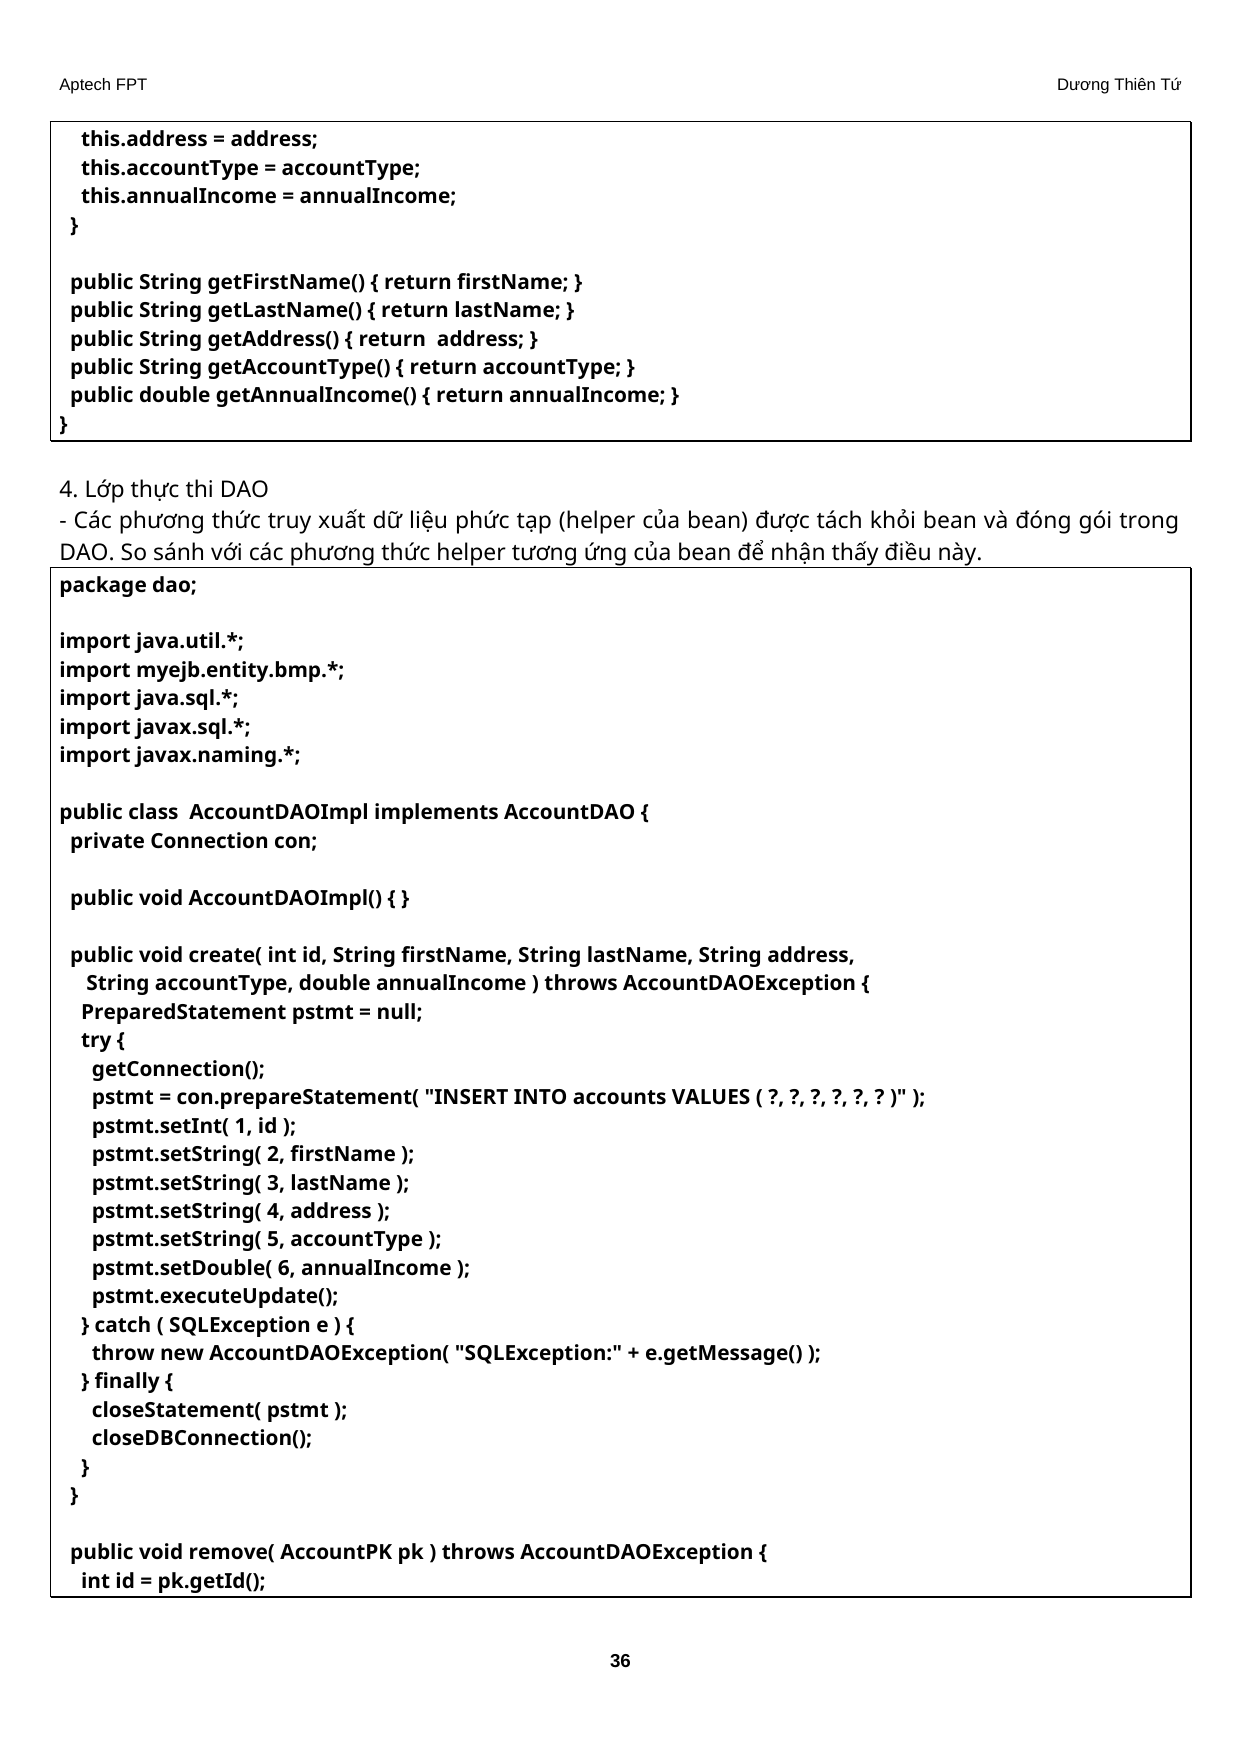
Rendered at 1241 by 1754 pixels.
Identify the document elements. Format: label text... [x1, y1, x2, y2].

text pstmt.setString( 4, address ); [59, 1196, 1181, 1224]
text public String getAccountType() { return accountType; } [59, 352, 1181, 381]
text public void AccountDAOImpl() { } [59, 883, 1181, 911]
text } finally { [59, 1367, 1181, 1395]
text this.accountType = accountType; [59, 153, 1181, 181]
text int id = pk.getId(); [51, 1563, 1190, 1596]
text import myejb.entity.bmp.*; [59, 655, 1181, 683]
text } catch ( SQLException e ) { [59, 1310, 1181, 1338]
text import javax.sql.*; [59, 712, 1181, 740]
text 4. Lớp thực thi DAO [59, 473, 1181, 504]
text throw new AccountDAOException( "SQLException:" + e.getMessage() ); [59, 1338, 1181, 1367]
text try { [59, 1025, 1181, 1054]
text public void create( int id, String firstName, String lastName, String address, [59, 940, 1181, 968]
text } [51, 406, 1190, 440]
text pstmt.setDouble( 6, annualIncome ); [59, 1253, 1181, 1281]
text this.annualIncome = annualIncome; [59, 181, 1181, 210]
text public String getAddress() { return address; } [59, 324, 1181, 352]
text public String getFirstName() { return firstName; } [59, 267, 1181, 295]
text } [59, 210, 1181, 238]
text pstmt = con.prepareStatement( "INSERT INTO accounts VALUES ( ?, ?, ?, ?, ?, ? )" ); [59, 1082, 1181, 1111]
text pstmt.executeUpdate(); [59, 1281, 1181, 1310]
text public class AccountDAOImpl implements AccountDAO { [59, 797, 1181, 826]
text public String getLastName() { return lastName; } [59, 295, 1181, 324]
text PreparedStatement pstmt = null; [59, 997, 1181, 1025]
text public void remove( AccountPK pk ) throws AccountDAOException { [59, 1537, 1181, 1563]
text pstmt.setString( 2, firstName ); [59, 1139, 1181, 1168]
text package dao; [51, 568, 1190, 598]
text public double getAnnualIncome() { return annualIncome; } [59, 381, 1181, 406]
text pstmt.setString( 3, lastName ); [59, 1168, 1181, 1196]
text pstmt.setString( 5, accountType ); [59, 1224, 1181, 1253]
text - Các phương thức truy xuất dữ liệu phức tạp (helper của bean) được tách khỏi bean và đóng gói trong DAO. So sánh với các phương thức helper tương ứng của bean để nhận thấy điều này. [59, 504, 1181, 567]
text this.address = address; [51, 122, 1190, 153]
text closeStatement( pstmt ); [59, 1395, 1181, 1423]
text private Connection con; [59, 826, 1181, 854]
text import java.util.*; [59, 627, 1181, 655]
text pstmt.setInt( 1, id ); [59, 1111, 1181, 1139]
text getConnection(); [59, 1054, 1181, 1082]
text } [59, 1480, 1181, 1509]
text import javax.naming.*; [59, 740, 1181, 769]
text closeDBConnection(); [59, 1423, 1181, 1452]
text } [59, 1452, 1181, 1480]
text import java.sql.*; [59, 683, 1181, 712]
text String accountType, double annualIncome ) throws AccountDAOException { [59, 968, 1181, 997]
